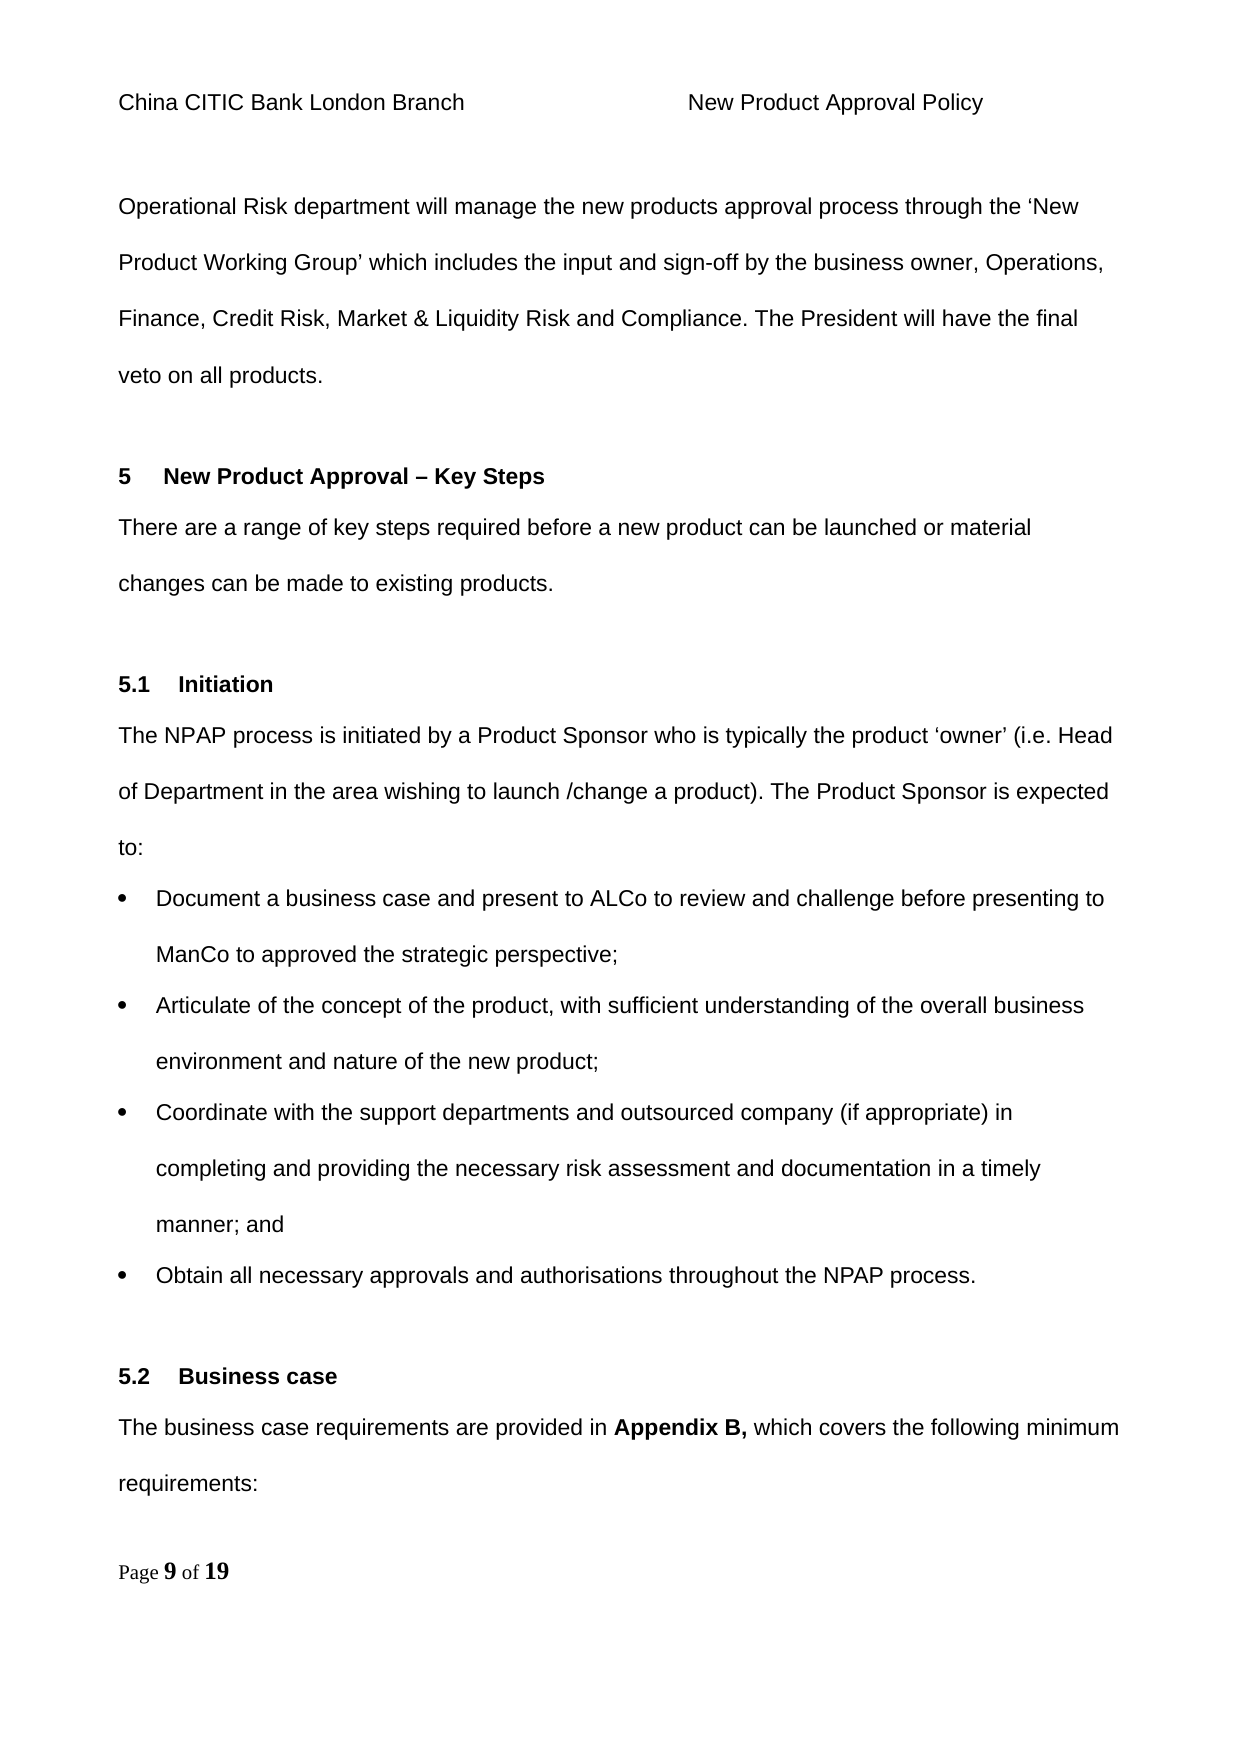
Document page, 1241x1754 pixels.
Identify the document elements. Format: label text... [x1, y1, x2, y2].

list Articulate of the concept of the product, with sufficient understanding of the overall business environment and nature of the new product; [118, 986, 1122, 1080]
text There are a range of key steps required before a new product can be launched or material changes can be made to existing products. [118, 508, 1122, 602]
text The NPAP process is initiated by a Product Sponsor who is typically the product ‘owner’ (i.e. Head of Department in the area wishing to launch /change a product). The Product Sponsor is expected to: [118, 716, 1122, 866]
subtitle Initiation [118, 666, 1122, 703]
text The business case requirements are provided in Appendix B, which covers the following minimum requirements: [118, 1408, 1122, 1502]
list Document a business case and present to ALCo to review and challenge before presenting to ManCo to approved the strategic perspective; [118, 879, 1122, 973]
text Operational Risk department will manage the new products approval process through the ‘New Product Working Group’ which includes the input and sign-off by the business owner, Operations, Finance, Credit Risk, Market & Liquidity Risk and Compliance. The President will have the final veto on all products. [118, 187, 1122, 394]
subtitle New Product Approval – Key Steps [118, 457, 1122, 495]
list Obtain all necessary approvals and authorisations throughout the NPAP process. [118, 1256, 1122, 1294]
subtitle Business case [118, 1357, 1122, 1395]
list Coordinate with the support departments and outsourced company (if appropriate) in completing and providing the necessary risk assessment and documentation in a timely manner; and [118, 1093, 1122, 1243]
